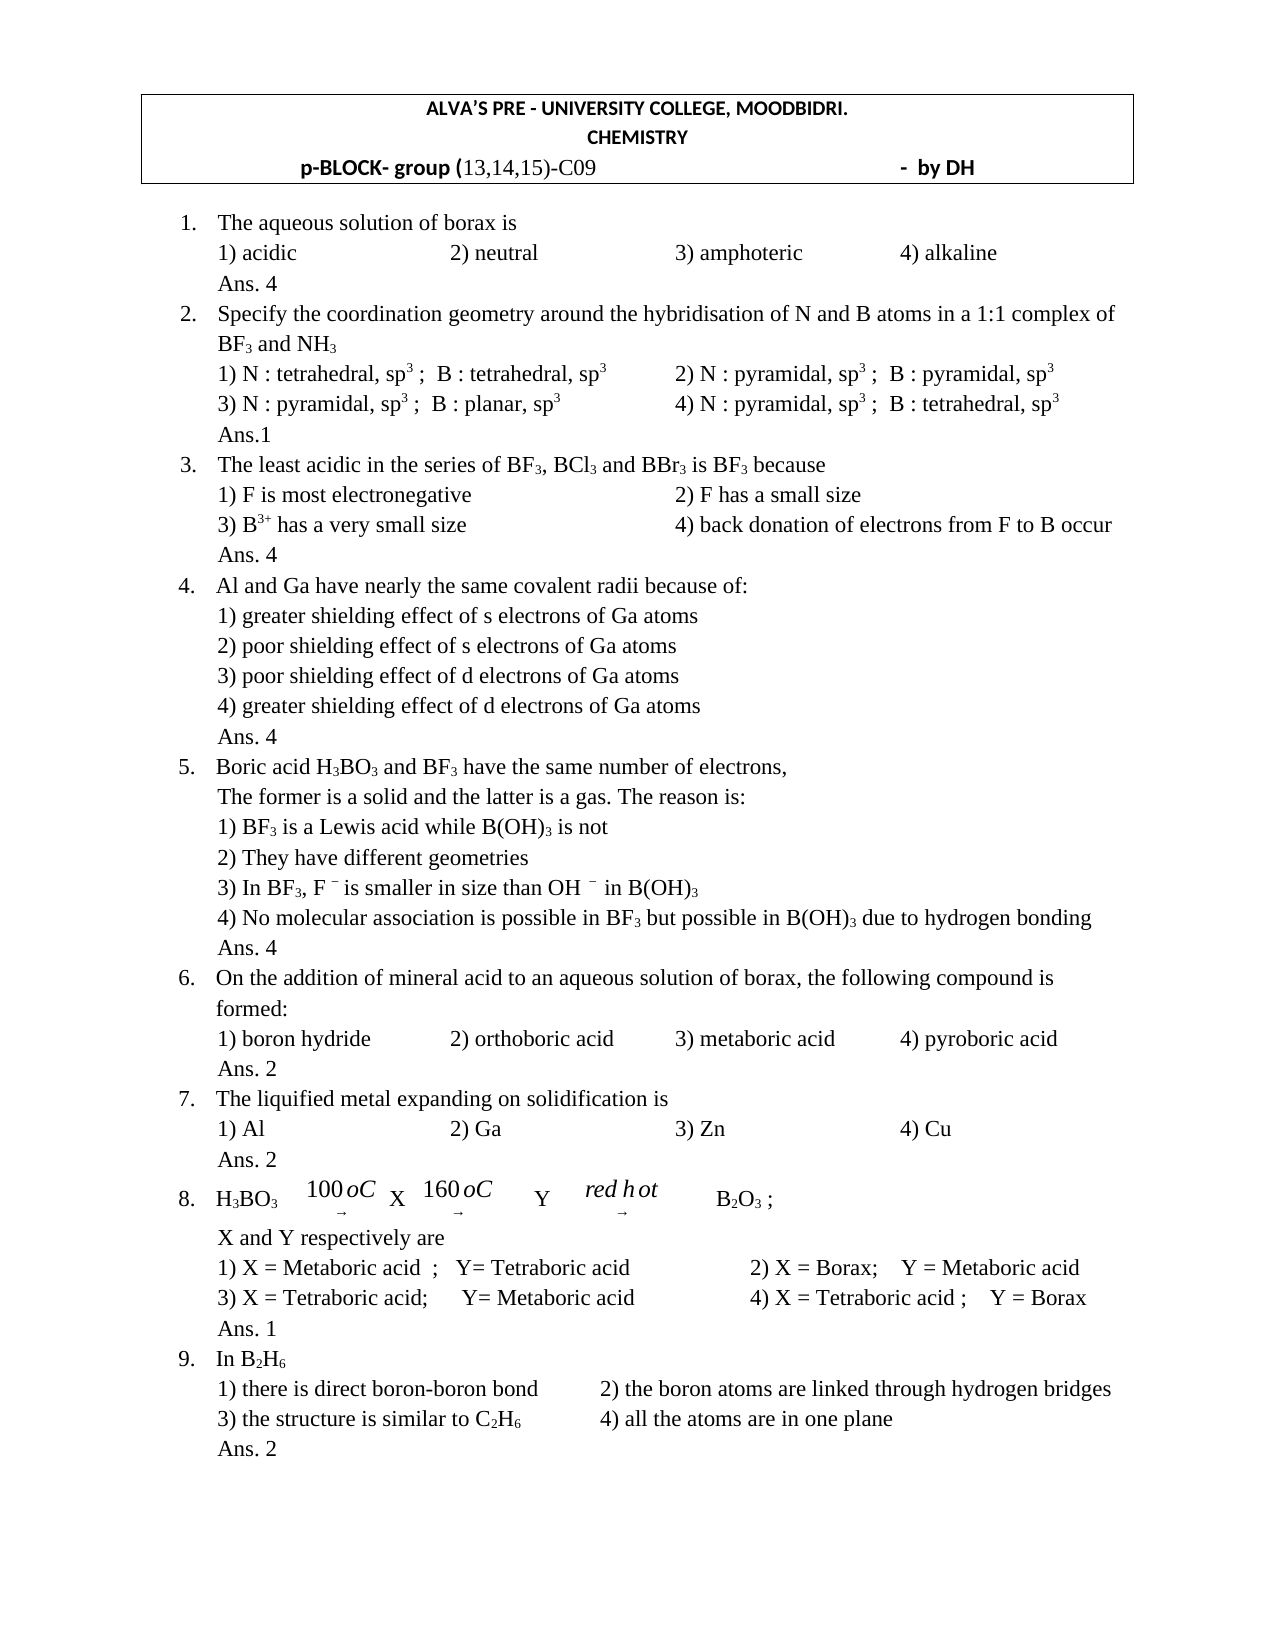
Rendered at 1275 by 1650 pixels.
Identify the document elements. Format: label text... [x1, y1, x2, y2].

list X and Y respectively are [217, 1224, 1125, 1250]
list 1) there is direct boron-boron bond 2) the boron atoms are linked through hydrogen bridges [217, 1375, 1125, 1401]
list Ans. 4 [217, 270, 1125, 296]
list 3) poor shielding effect of d electrons of Ga atoms [217, 662, 1125, 689]
list Ans.1 [217, 421, 1125, 447]
list Ans. 4 [217, 723, 1125, 749]
list 1) greater shielding effect of s electrons of Ga atoms [217, 602, 1125, 628]
list 1) BF3 is a Lewis acid while B(OH)3 is not [217, 813, 1125, 840]
list 1) boron hydride 2) orthoboric acid 3) metaboric acid 4) pyroboric acid [217, 1025, 1125, 1051]
list 1) Al 2) Ga 3) Zn 4) Cu [217, 1116, 1125, 1142]
list 3) In BF3, F ̶ is smaller in size than OH ̶ in B(OH)3 [217, 874, 1125, 900]
list Ans. 4 [217, 542, 1125, 568]
list Ans. 2 [217, 1435, 1125, 1462]
list Boric acid H3BO3 and BF3 have the same number of electrons, [178, 753, 1125, 779]
list 4) No molecular association is possible in BF3 but possible in B(OH)3 due to hydrogen bonding [217, 904, 1125, 930]
list 3) N : pyramidal, sp3 ; B : planar, sp3 4) N : pyramidal, sp3 ; B : tetrahedral, sp3 [217, 391, 1125, 417]
list 3) the structure is similar to C2H6 4) all the atoms are in one plane [217, 1405, 1125, 1432]
list 4) greater shielding effect of d electrons of Ga atoms [217, 693, 1125, 719]
list Ans. 1 [217, 1314, 1125, 1341]
text p-BLOCK- group (13,14,15)-C09 - by DH [142, 152, 1133, 183]
list In B2H6 [178, 1345, 1125, 1371]
list The least acidic in the series of BF3, BCl3 and BBr3 is BF3 because [180, 451, 1125, 477]
list Specify the coordination geometry around the hybridisation of N and B atoms in a 1:1 complex of BF3 and NH3 [180, 300, 1125, 356]
list The liquified metal expanding on solidification is [178, 1085, 1125, 1112]
list 2) They have different geometries [217, 844, 1125, 870]
list 1) F is most electronegative 2) F has a small size [217, 481, 1125, 507]
list The former is a solid and the latter is a gas. The reason is: [217, 783, 1125, 809]
list Ans. 2 [217, 1146, 1125, 1172]
list H3BO3 X Y B2O3 ; [178, 1176, 1125, 1220]
list Al and Ga have nearly the same covalent radii because of: [178, 572, 1125, 598]
list 1) X = Metaboric acid ; Y= Tetraboric acid 2) X = Borax; Y = Metaboric acid [217, 1254, 1125, 1281]
list 1) N : tetrahedral, sp3 ; B : tetrahedral, sp3 2) N : pyramidal, sp3 ; B : pyramidal, sp3 [217, 360, 1125, 387]
list 2) poor shielding effect of s electrons of Ga atoms [217, 632, 1125, 658]
list Ans. 4 [217, 934, 1125, 961]
list 1) acidic 2) neutral 3) amphoteric 4) alkaline [217, 239, 1125, 266]
list 3) B3+ has a very small size 4) back donation of electrons from F to B occur [217, 511, 1125, 538]
list The aqueous solution of borax is [180, 209, 1125, 236]
text ALVA’S PRE - UNIVERSITY COLLEGE, MOODBIDRI. [142, 95, 1133, 120]
list 3) X = Tetraboric acid; Y= Metaboric acid 4) X = Tetraboric acid ; Y = Borax [217, 1284, 1125, 1311]
text CHEMISTRY [142, 123, 1133, 149]
list Ans. 2 [217, 1055, 1125, 1081]
list On the addition of mineral acid to an aqueous solution of borax, the following compound is formed: [178, 964, 1125, 1021]
